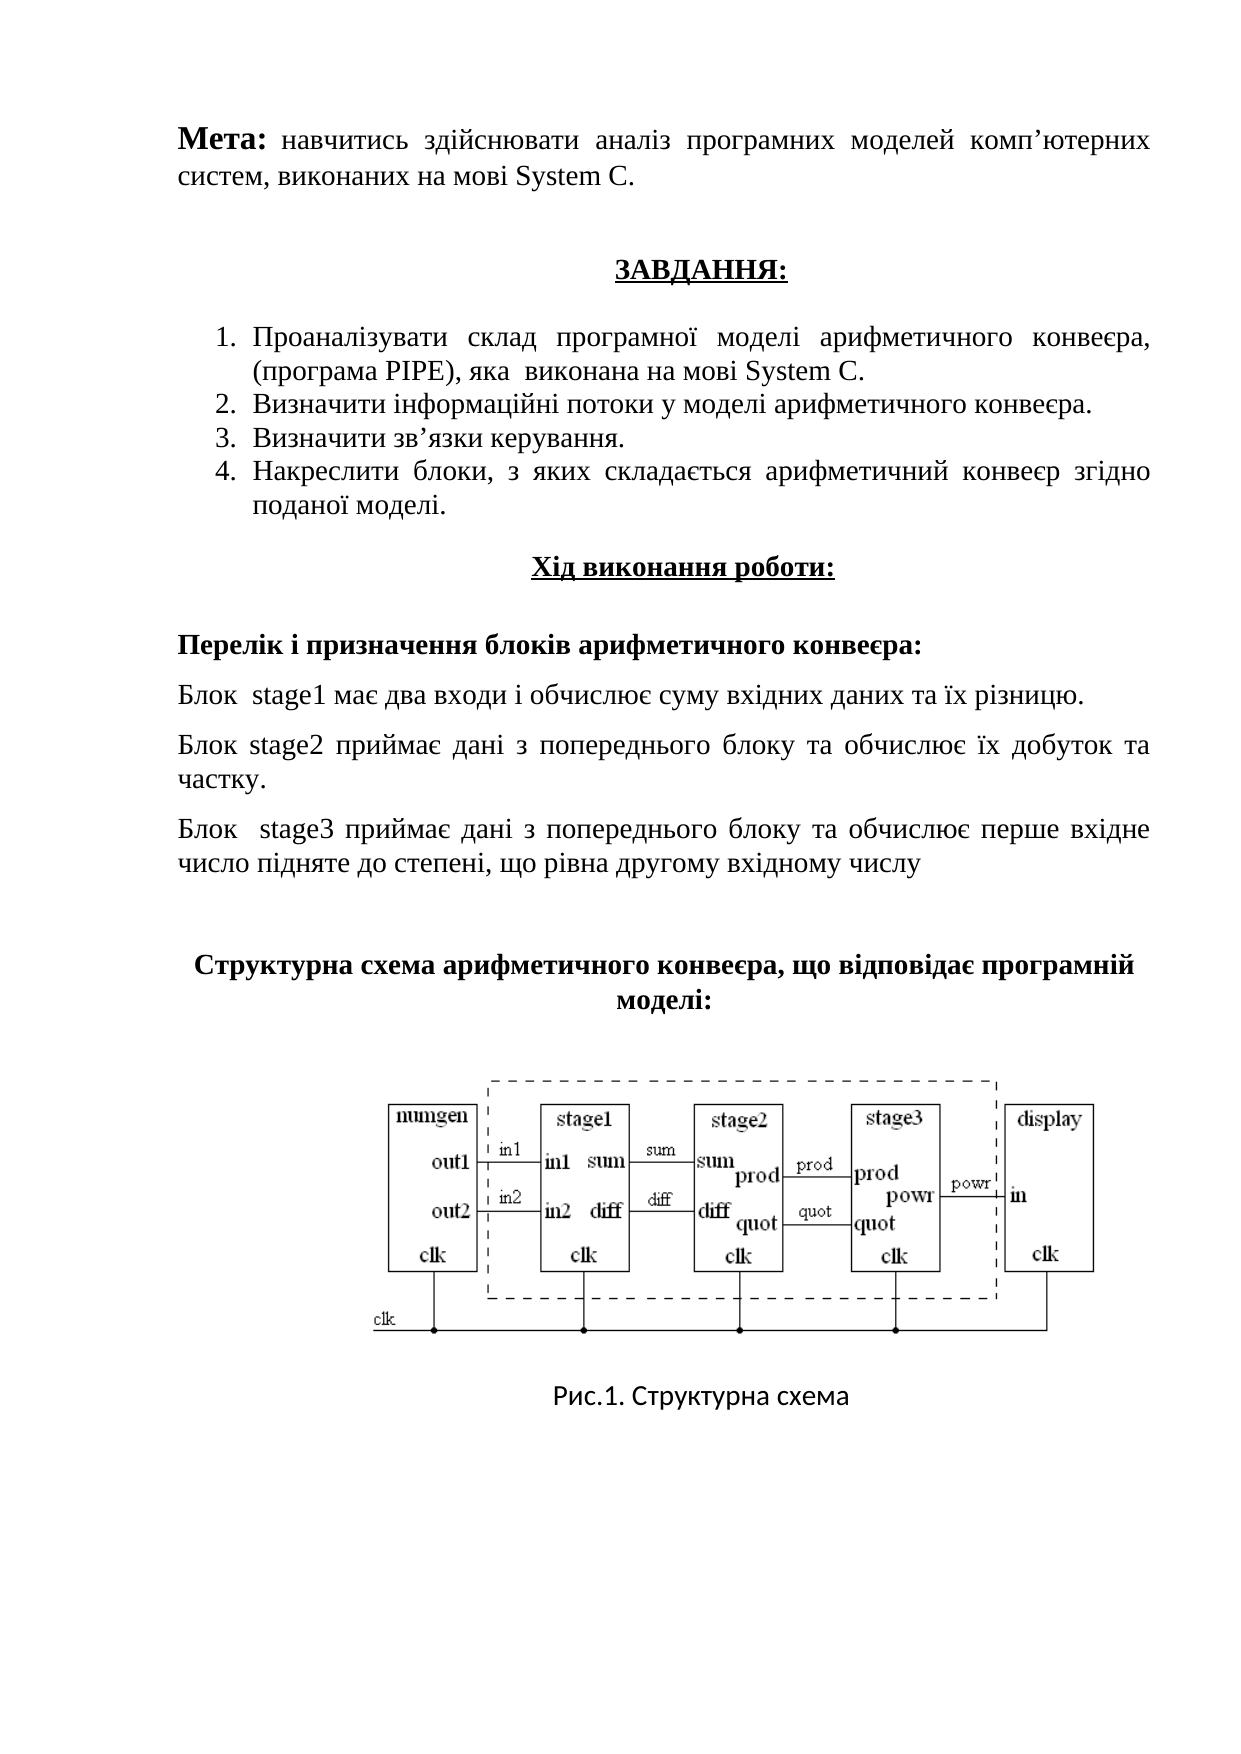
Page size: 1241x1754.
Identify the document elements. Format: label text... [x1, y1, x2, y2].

list Визначити інформаційні потоки у моделі арифметичного конвеєра. [215, 386, 1152, 420]
list Проаналізувати склад програмної моделі арифметичного конвеєра, (програма PIPE), яка виконана на мові System C. [215, 319, 1152, 386]
list Хід виконання роботи: [215, 549, 1152, 583]
list Визначити зв’язки керування. [215, 420, 1152, 453]
text Перелік і призначення блоків арифметичного конвеєра: [177, 627, 1152, 661]
text Блок stage3 приймає дані з попереднього блоку та обчислює перше вхідне число підняте до степені, що рівна другому вхідному числу [177, 811, 1152, 878]
text Блок stage1 має два входи і обчислює суму вхідних даних та їх різницю. [177, 677, 1152, 711]
picture [366, 1061, 1104, 1357]
text ЗАВДАННЯ: [177, 252, 1152, 286]
text Мета: навчитись здійснювати аналіз програмних моделей комп’ютерних систем, виконаних на мові System C. [177, 118, 1152, 192]
list Накреслити блоки, з яких складається арифметичний конвеєр згідно поданої моделі. [215, 453, 1152, 520]
text Блок stage2 приймає дані з попереднього блоку та обчислює їх добуток та частку. [177, 727, 1152, 794]
text Структурна схема арифметичного конвеєра, що відповідає програмній моделі: [177, 947, 1152, 1016]
